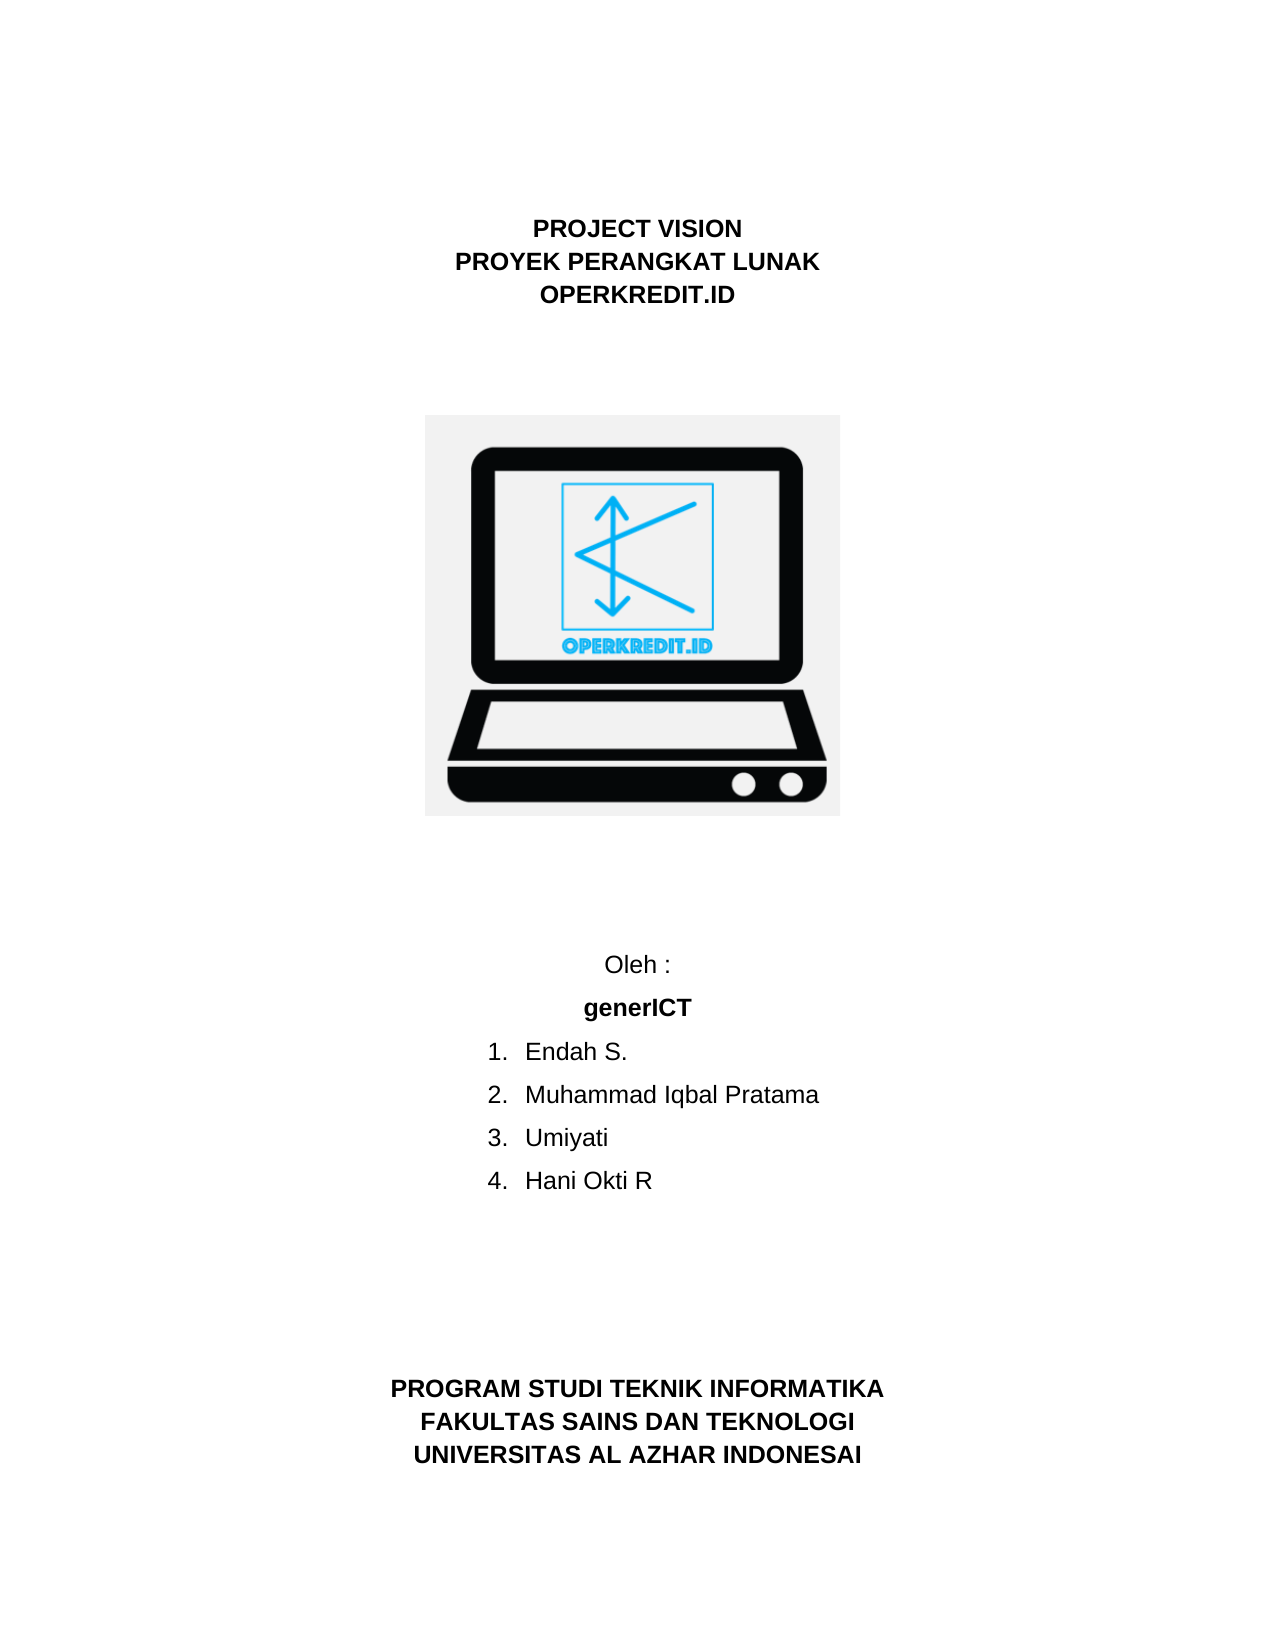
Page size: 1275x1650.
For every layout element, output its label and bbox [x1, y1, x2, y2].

picture [425, 415, 840, 816]
